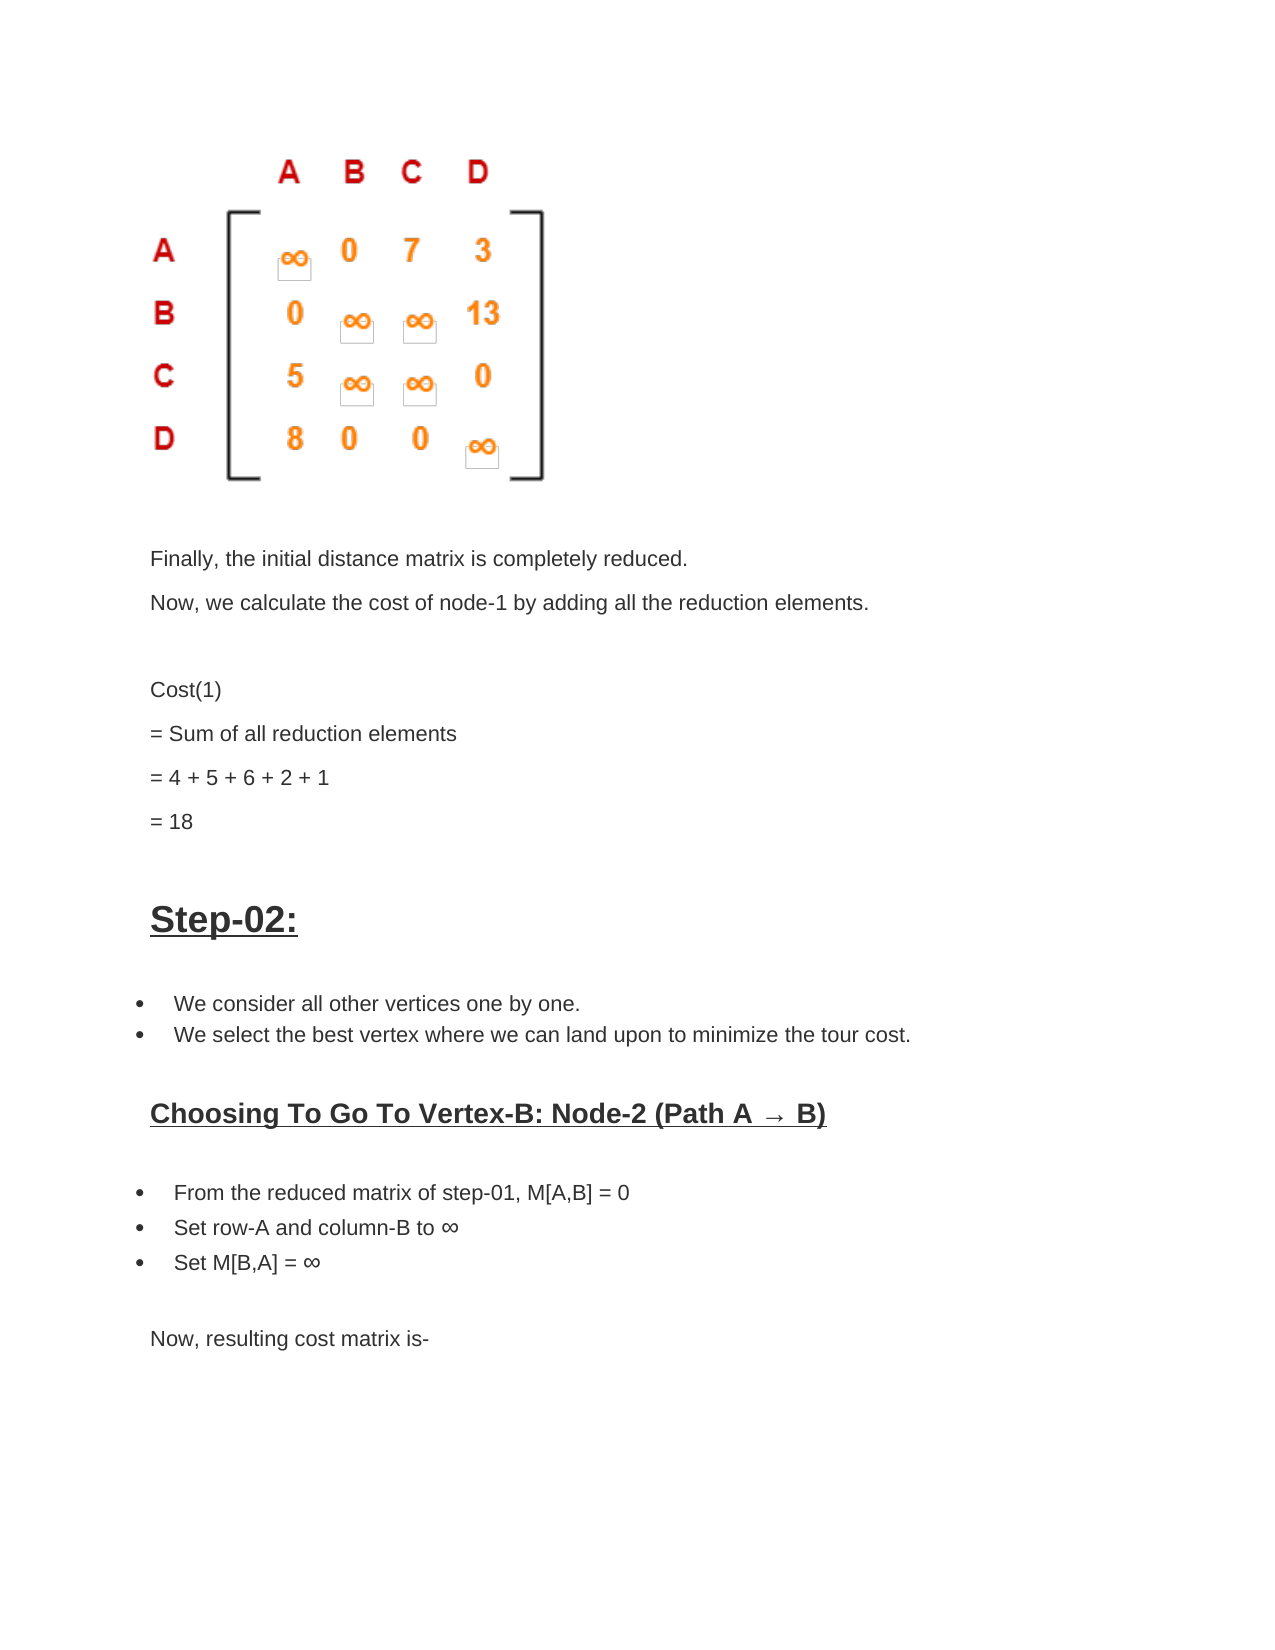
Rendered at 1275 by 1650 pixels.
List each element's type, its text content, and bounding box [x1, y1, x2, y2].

picture [150, 150, 546, 483]
text Now, resulting cost matrix is- [150, 1325, 1125, 1351]
list Set row-A and column-B to ∞ [136, 1211, 1125, 1240]
list We consider all other vertices one by one. [136, 991, 1125, 1016]
text = Sum of all reduction elements [150, 721, 1125, 747]
list We select the best vertex where we can land upon to minimize the tour cost. [136, 1022, 1125, 1047]
text Cost(1) [150, 677, 1125, 703]
list Set M[B,A] = ∞ [136, 1246, 1125, 1275]
text = 18 [150, 809, 1125, 834]
text Now, we calculate the cost of node-1 by adding all the reduction elements. [150, 589, 1125, 615]
list From the reduced matrix of step-01, M[A,B] = 0 [136, 1180, 1125, 1205]
text Choosing To Go To Vertex-B: Node-2 (Path A → B) [150, 1097, 1125, 1130]
text Finally, the initial distance matrix is completely reduced. [150, 546, 1125, 571]
text = 4 + 5 + 6 + 2 + 1 [150, 765, 1125, 791]
text Step-02: [150, 897, 1125, 940]
